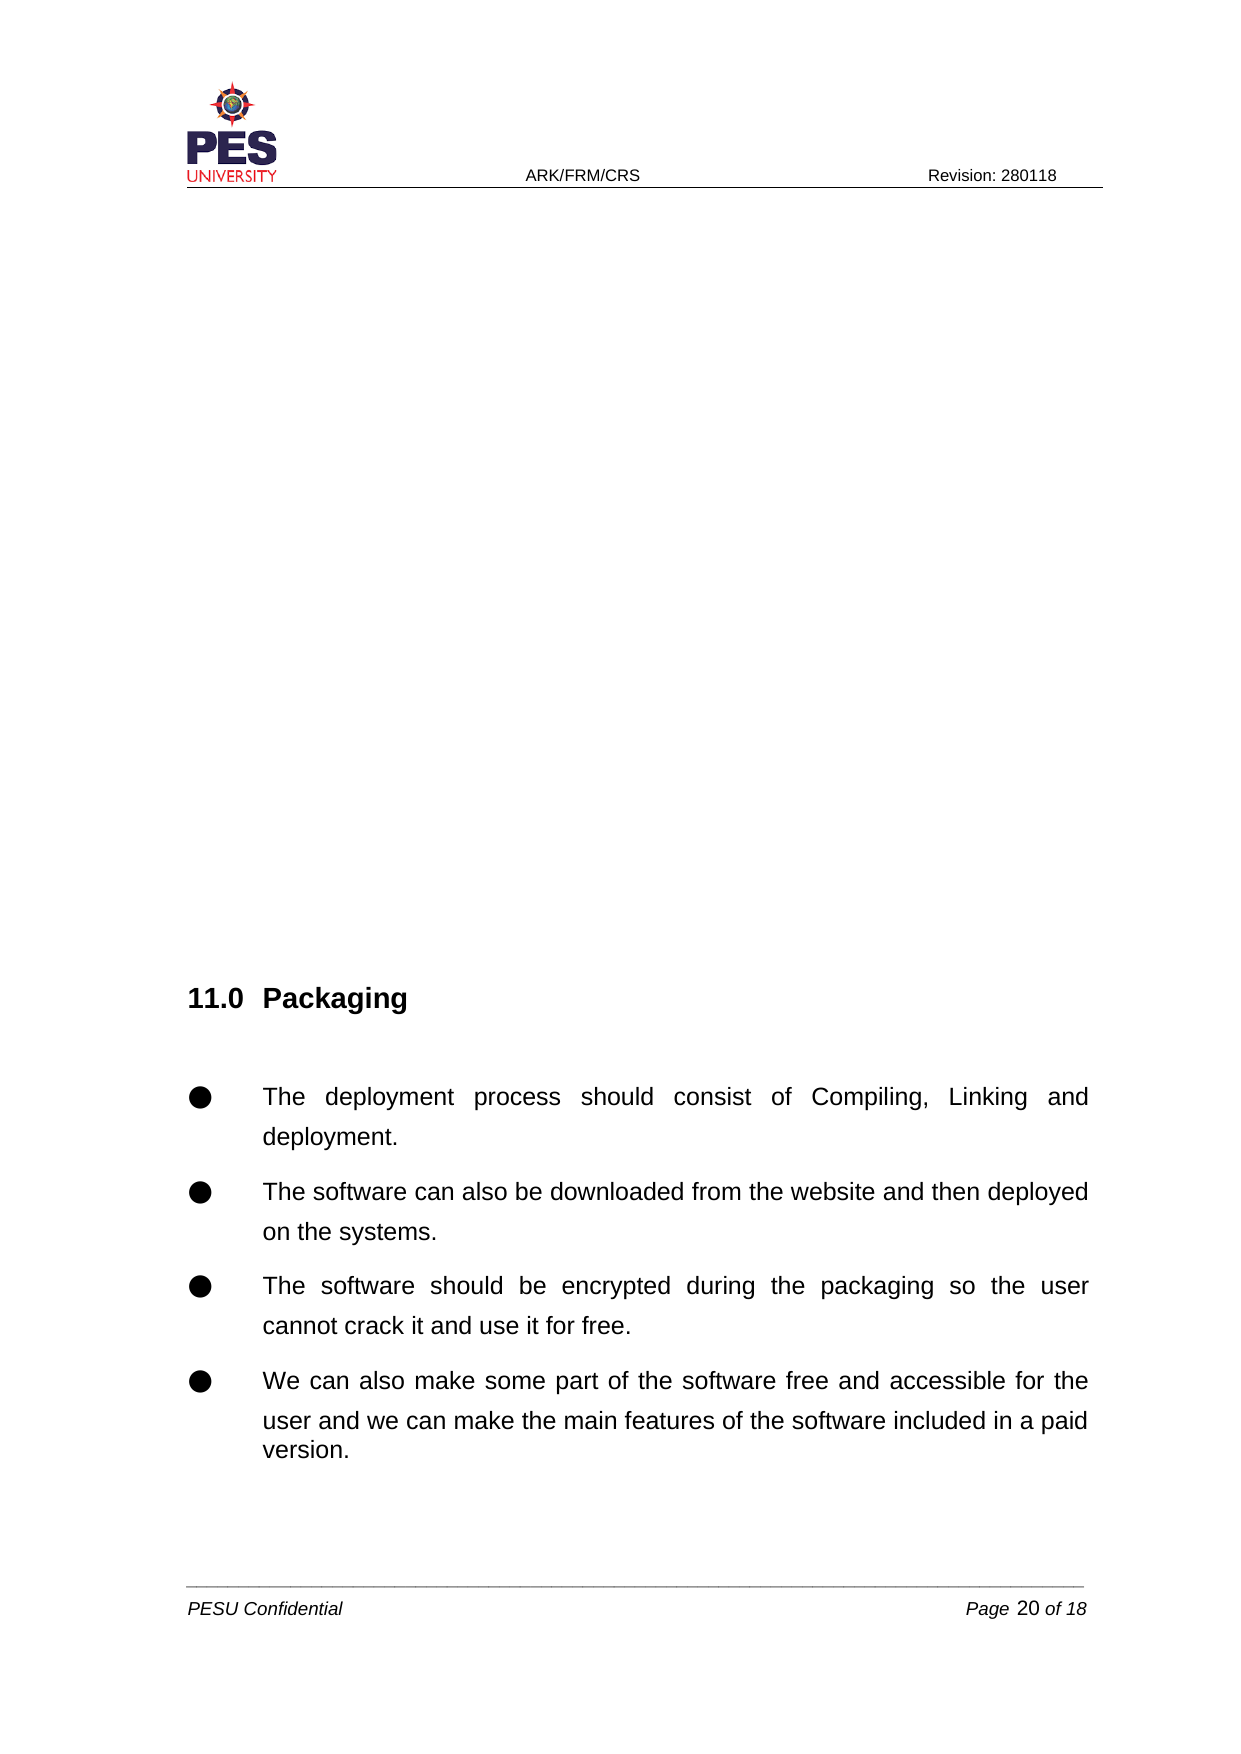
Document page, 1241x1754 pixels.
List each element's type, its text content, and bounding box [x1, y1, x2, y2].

list We can also make some part of the software free and accessible for the user and we can make the main features of the software included in a paid version. [187, 1346, 1090, 1464]
subtitle Packaging [187, 981, 1090, 1014]
list The software should be encrypted during the packaging so the user cannot crack it and use it for free. [187, 1252, 1090, 1340]
picture [187, 81, 277, 182]
list The deployment process should consist of Compiling, Linking and deployment. [187, 1062, 1090, 1151]
list The software can also be downloaded from the website and then deployed on the systems. [187, 1157, 1090, 1245]
